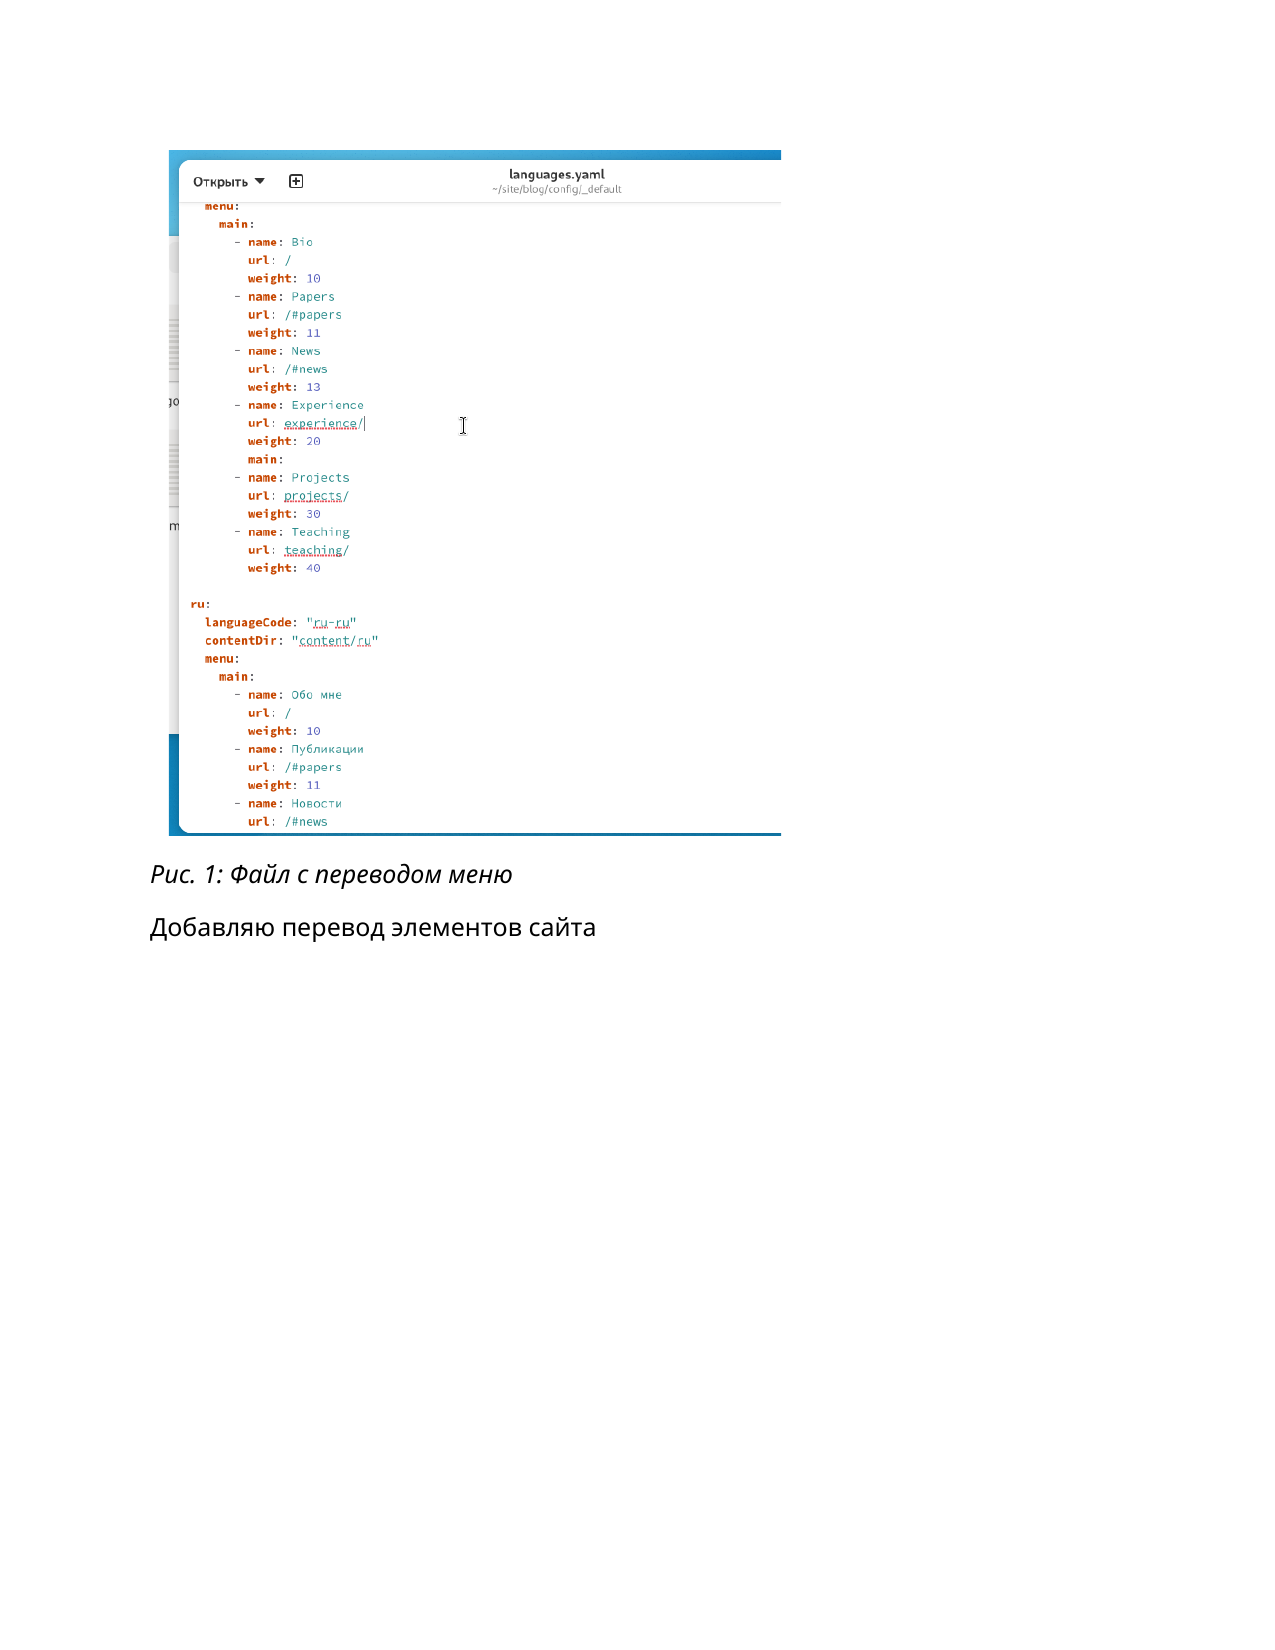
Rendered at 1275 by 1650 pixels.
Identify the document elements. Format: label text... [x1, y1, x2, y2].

picture [168, 797, 174, 808]
text Рис. 1: Файл с переводом меню [150, 857, 1125, 891]
picture [168, 150, 782, 836]
text Добавляю перевод элементов сайта [150, 909, 1125, 943]
